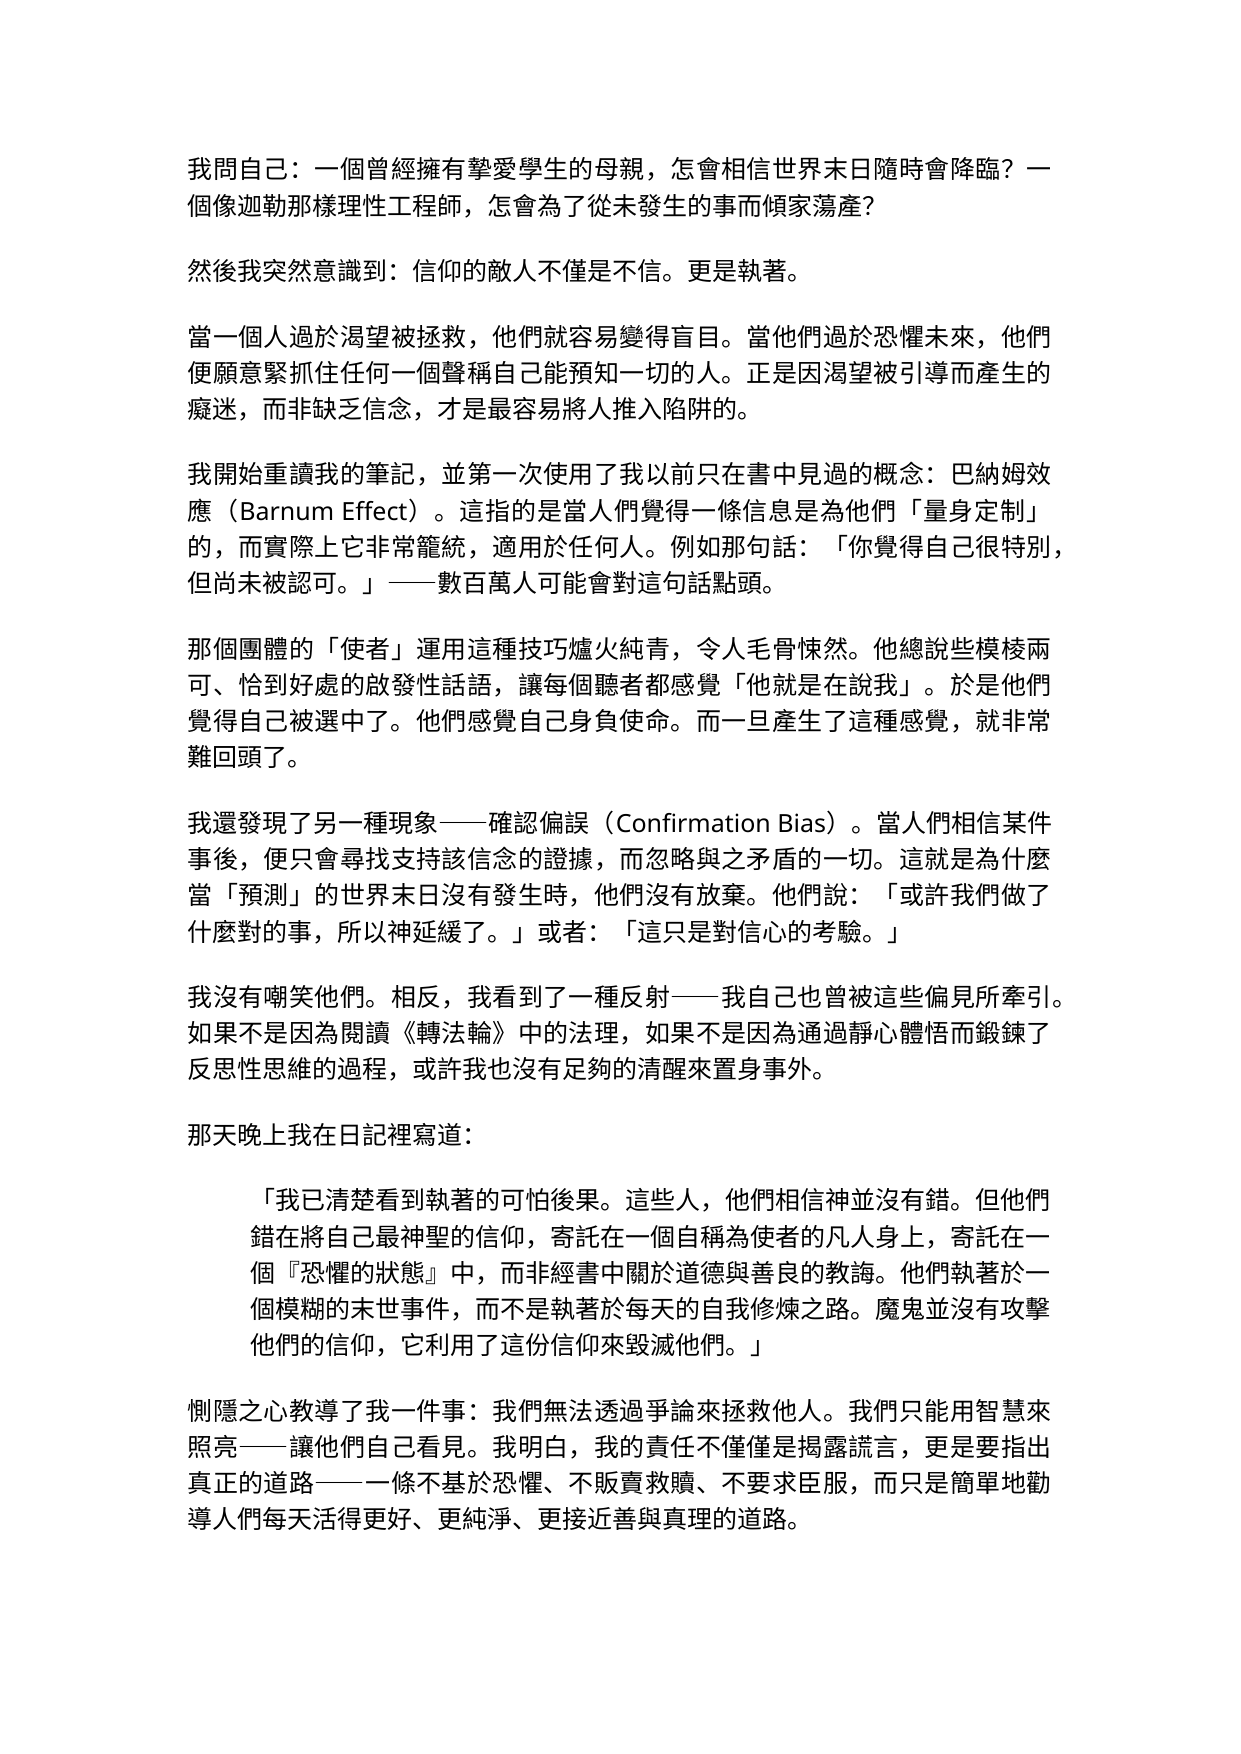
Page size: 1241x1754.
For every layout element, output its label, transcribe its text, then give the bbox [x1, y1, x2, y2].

text 我還發現了另一種現象——確認偏誤（Confirmation Bias）。當人們相信某件事後，便只會尋找支持該信念的證據，而忽略與之矛盾的一切。這就是為什麼當「預測」的世界末日沒有發生時，他們沒有放棄。他們說：「或許我們做了什麼對的事，所以神延緩了。」或者：「這只是對信心的考驗。」 [187, 803, 1053, 948]
text 我沒有嘲笑他們。相反，我看到了一種反射——我自己也曾被這些偏見所牽引。如果不是因為閱讀《轉法輪》中的法理，如果不是因為通過靜心體悟而鍛鍊了反思性思維的過程，或許我也沒有足夠的清醒來置身事外。 [187, 977, 1053, 1086]
text 那個團體的「使者」運用這種技巧爐火純青，令人毛骨悚然。他總說些模棱兩可、恰到好處的啟發性話語，讓每個聽者都感覺「他就是在說我」。於是他們覺得自己被選中了。他們感覺自己身負使命。而一旦產生了這種感覺，就非常難回頭了。 [187, 629, 1053, 774]
text 當一個人過於渴望被拯救，他們就容易變得盲目。當他們過於恐懼未來，他們便願意緊抓住任何一個聲稱自己能預知一切的人。正是因渴望被引導而產生的癡迷，而非缺乏信念，才是最容易將人推入陷阱的。 [187, 317, 1053, 426]
text 我問自己：一個曾經擁有摯愛學生的母親，怎會相信世界末日隨時會降臨？一個像迦勒那樣理性工程師，怎會為了從未發生的事而傾家蕩產？ [187, 150, 1053, 222]
text 那天晚上我在日記裡寫道： [187, 1115, 1053, 1152]
text 「我已清楚看到執著的可怕後果。這些人，他們相信神並沒有錯。但他們錯在將自己最神聖的信仰，寄託在一個自稱為使者的凡人身上，寄託在一個『恐懼的狀態』中，而非經書中關於道德與善良的教誨。他們執著於一個模糊的末世事件，而不是執著於每天的自我修煉之路。魔鬼並沒有攻擊他們的信仰，它利用了這份信仰來毀滅他們。」 [250, 1181, 1053, 1362]
text 然後我突然意識到：信仰的敵人不僅是不信。更是執著。 [187, 252, 1053, 288]
text 惻隱之心教導了我一件事：我們無法透過爭論來拯救他人。我們只能用智慧來照亮——讓他們自己看見。我明白，我的責任不僅僅是揭露謊言，更是要指出真正的道路——一條不基於恐懼、不販賣救贖、不要求臣服，而只是簡單地勸導人們每天活得更好、更純淨、更接近善與真理的道路。 [187, 1391, 1053, 1536]
text 我開始重讀我的筆記，並第一次使用了我以前只在書中見過的概念：巴納姆效應（Barnum Effect）。這指的是當人們覺得一條信息是為他們「量身定制」的，而實際上它非常籠統，適用於任何人。例如那句話：「你覺得自己很特別，但尚未被認可。」——數百萬人可能會對這句話點頭。 [187, 455, 1053, 600]
